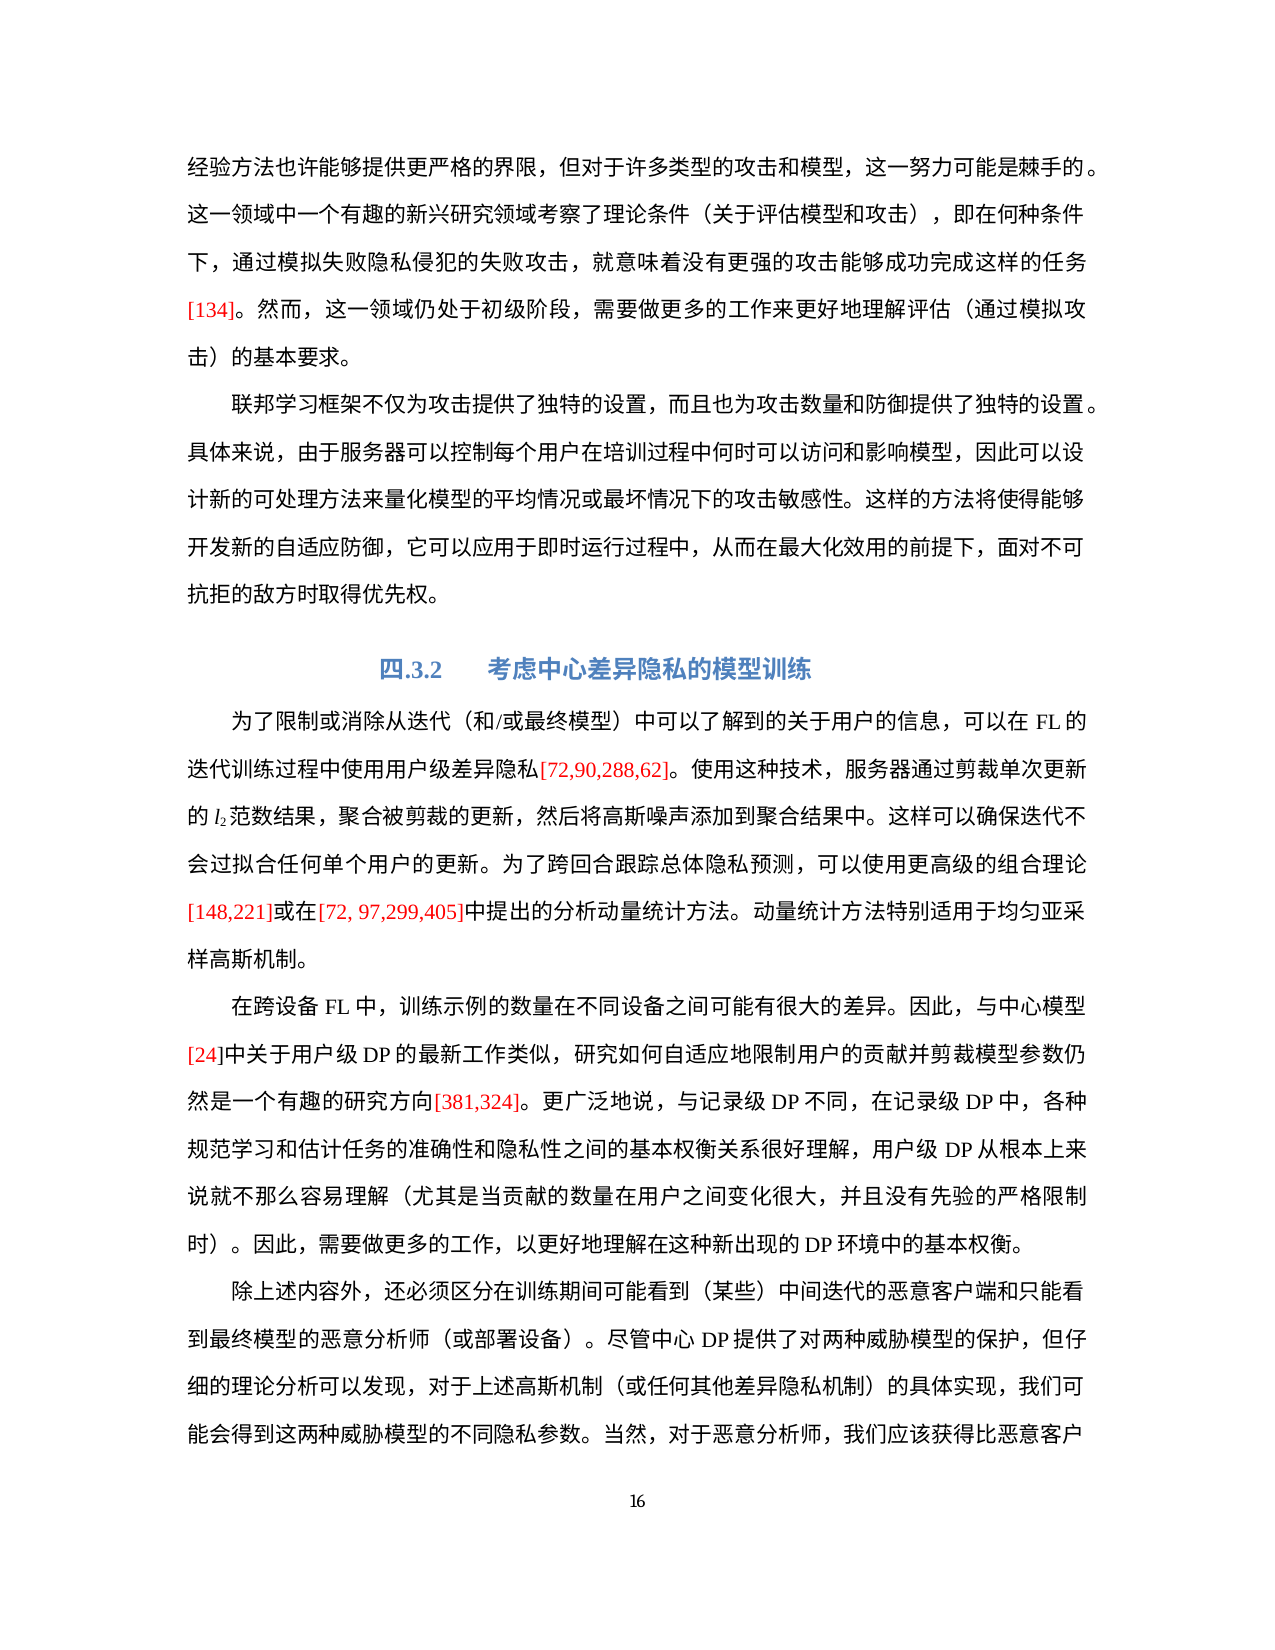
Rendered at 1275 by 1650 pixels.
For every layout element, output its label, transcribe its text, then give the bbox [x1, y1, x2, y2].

text 联邦学习框架不仅为攻击提供了独特的设置，而且也为攻击数量和防御提供了独特的设置。具体来说，由于服务器可以控制每个用户在培训过程中何时可以访问和影响模型，因此可以设计新的可处理方法来量化模型的平均情况或最坏情况下的攻击敏感性。这样的方法将使得能够开发新的自适应防御，它可以应用于即时运行过程中，从而在最大化效用的前提下，面对不可抗拒的敌方时取得优先权。 [187, 387, 1087, 609]
text 为了限制或消除从迭代（和/或最终模型）中可以了解到的关于用户的信息，可以在FL的迭代训练过程中使用用户级差异隐私[72,90,288,62]。使用这种技术，服务器通过剪裁单次更新的l2范数结果，聚合被剪裁的更新，然后将高斯噪声添加到聚合结果中。这样可以确保迭代不会过拟合任何单个用户的更新。为了跨回合跟踪总体隐私预测，可以使用更高级的组合理论[148,221]或在[72, 97,299,405]中提出的分析动量统计方法。动量统计方法特别适用于均匀亚采样高斯机制。 [187, 704, 1087, 973]
text 在跨设备FL中，训练示例的数量在不同设备之间可能有很大的差异。因此，与中心模型[24]中关于用户级DP的最新工作类似，研究如何自适应地限制用户的贡献并剪裁模型参数仍然是一个有趣的研究方向[381,324]。更广泛地说，与记录级DP不同，在记录级DP中，各种规范学习和估计任务的准确性和隐私性之间的基本权衡关系很好理解，用户级DP从根本上来说就不那么容易理解（尤其是当贡献的数量在用户之间变化很大，并且没有先验的严格限制时）。因此，需要做更多的工作，以更好地理解在这种新出现的DP环境中的基本权衡。 [187, 989, 1087, 1258]
subtitle 考虑中心差异隐私的模型训练 [379, 650, 1087, 686]
